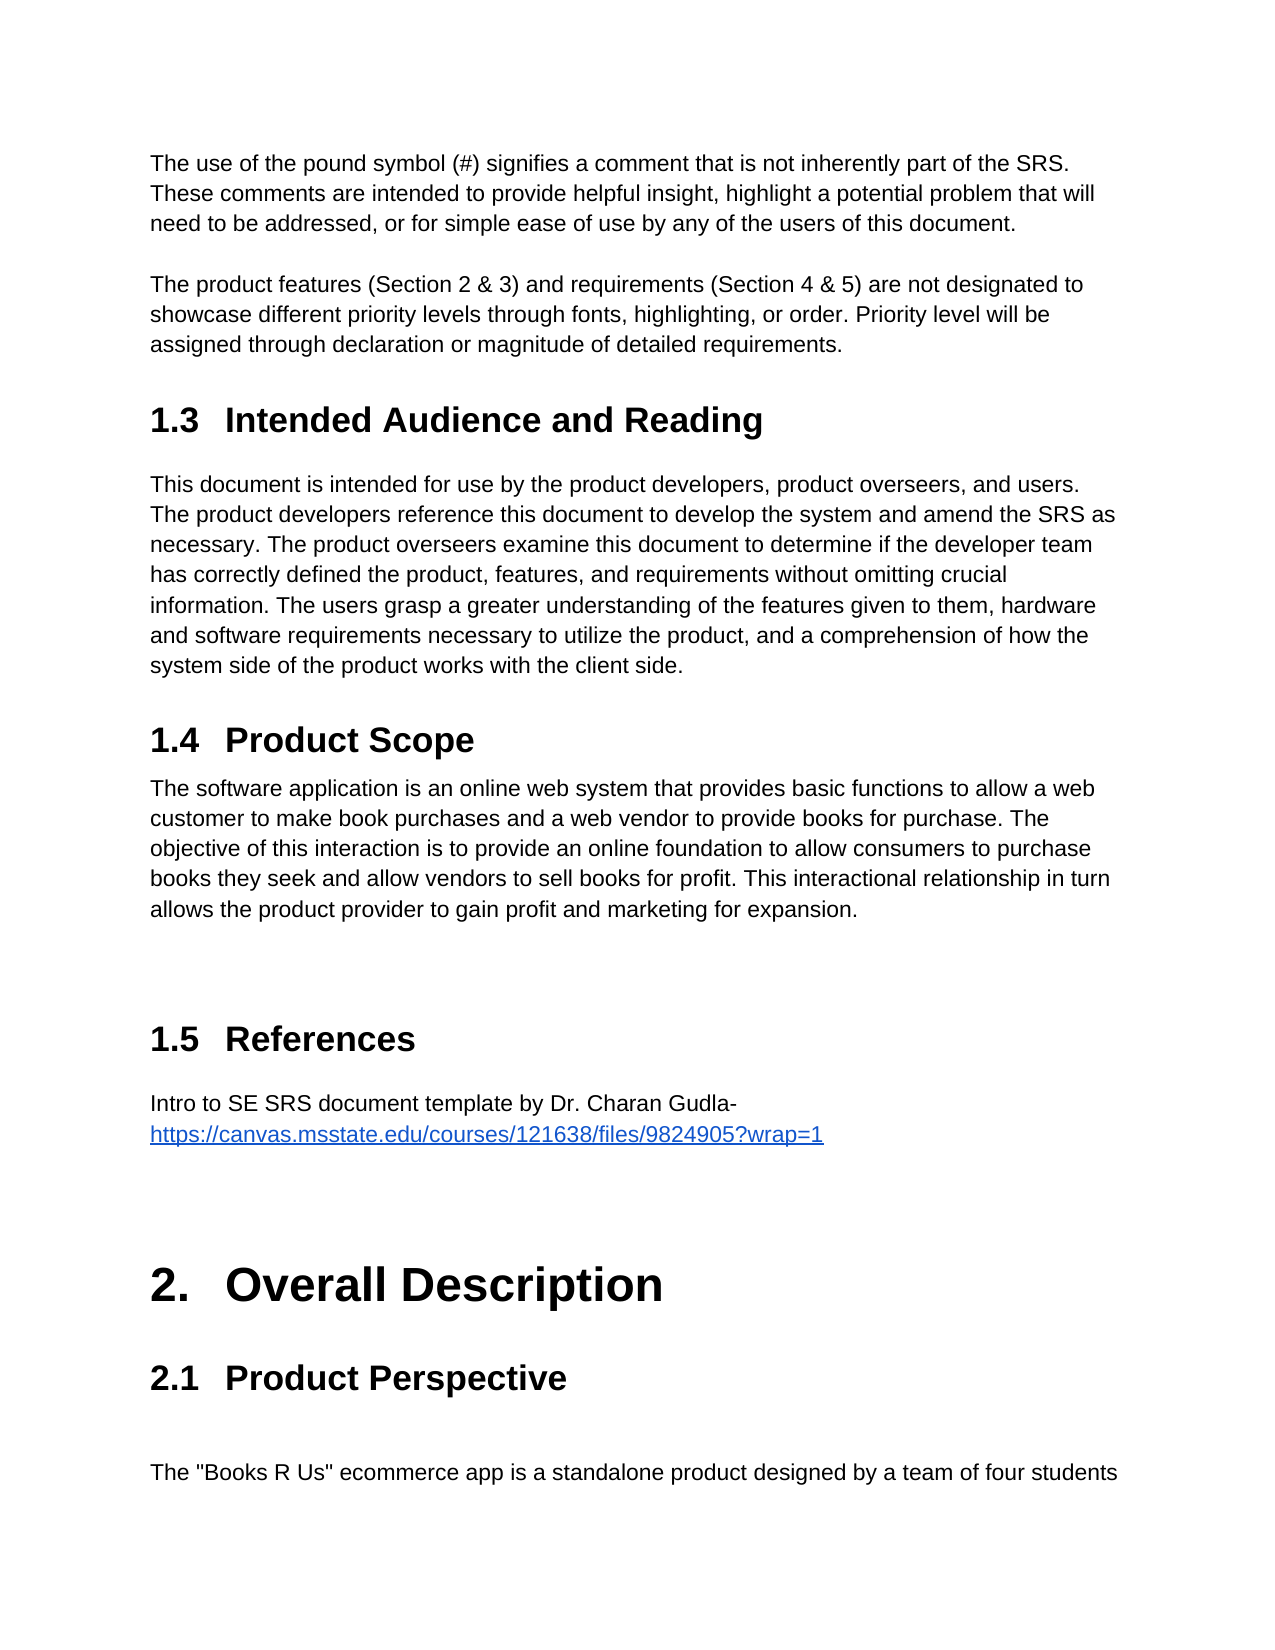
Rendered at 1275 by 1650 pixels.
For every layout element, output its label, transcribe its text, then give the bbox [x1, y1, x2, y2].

subtitle 1.4 Product Scope [150, 720, 1125, 760]
subtitle 2. Overall Description [150, 1256, 1125, 1311]
subtitle 2.1 Product Perspective [150, 1357, 1125, 1397]
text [150, 1428, 1125, 1485]
text Intro to SE SRS document template by Dr. Charan Gudla- https://canvas.msstate.edu/courses/121638/files/9824905?wrap=1 [150, 1090, 1125, 1147]
subtitle 1.5 References [150, 1018, 1125, 1059]
text The software application is an online web system that provides basic functions to allow a web customer to make book purchases and a web vendor to provide books for purchase. The objective of this interaction is to provide an online foundation to allow consumers to purchase books they seek and allow vendors to sell books for profit. This interactional relationship in turn allows the product provider to gain profit and marketing for expansion. [150, 775, 1125, 922]
text This document is intended for use by the product developers, product overseers, and users. The product developers reference this document to develop the system and amend the SRS as necessary. The product overseers examine this document to determine if the developer team has correctly defined the product, features, and requirements without omitting crucial information. The users grasp a greater understanding of the features given to them, hardware and software requirements necessary to utilize the product, and a comprehension of how the system side of the product works with the client side. [150, 471, 1125, 678]
subtitle 1.3 Intended Audience and Reading [150, 399, 1125, 440]
text The product features (Section 2 & 3) and requirements (Section 4 & 5) are not designated to showcase different priority levels through fonts, highlighting, or order. Priority level will be assigned through declaration or magnitude of detailed requirements. [150, 271, 1125, 358]
